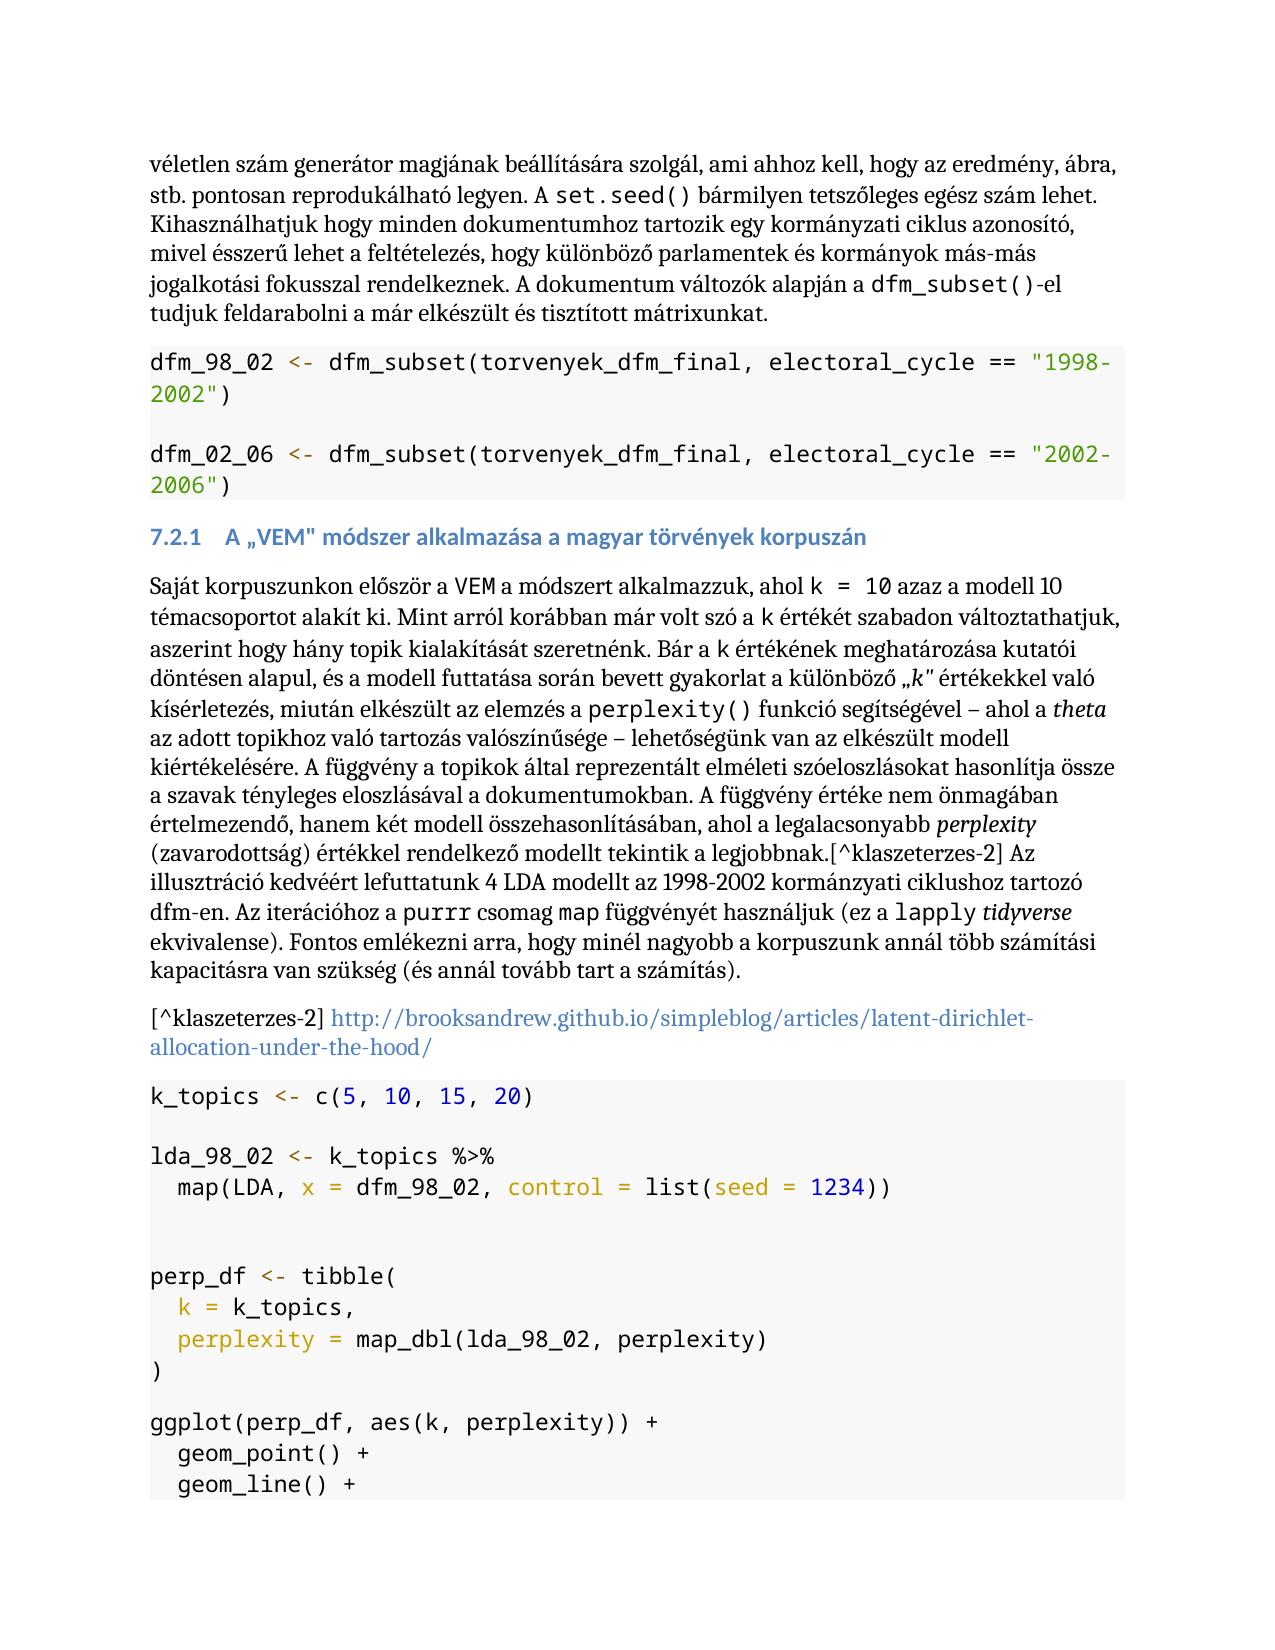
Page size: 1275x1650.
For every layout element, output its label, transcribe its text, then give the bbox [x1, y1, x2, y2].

text dfm_98_02 <- dfm_subset(torvenyek_dfm_final, electoral_cycle == "1998-2002") dfm_02_06 <- dfm_subset(torvenyek_dfm_final, electoral_cycle == "2002-2006") [150, 346, 1125, 500]
text ggplot(perp_df, aes(k, perplexity)) + geom_point() + geom_line() + labs( x = "k", y = "Perplexity" ) [150, 1406, 1125, 1500]
text [^klaszeterzes-2] http://brooksandrew.github.io/simpleblog/articles/latent-dirichlet-allocation-under-the-hood/ [150, 1004, 1125, 1061]
text k_topics <- c(5, 10, 15, 20) lda_98_02 <- k_topics %>% map(LDA, x = dfm_98_02, control = list(seed = 1234)) perp_df <- tibble( k = k_topics, perplexity = map_dbl(lda_98_02, perplexity) ) [150, 1080, 1125, 1385]
text Saját korpuszunkon először a VEM a módszert alkalmazzuk, ahol k = 10 azaz a modell 10 témacsoportot alakít ki. Mint arról korábban már volt szó a k értékét szabadon változtathatjuk, aszerint hogy hány topik kialakítását szeretnénk. Bár a k értékének meghatározása kutatói döntésen alapul, és a modell futtatása során bevett gyakorlat a különböző „k" értékekkel való kísérletezés, miután elkészült az elemzés a perplexity() funkció segítségével – ahol a theta az adott topikhoz való tartozás valószínűsége – lehetőségünk van az elkészült modell kiértékelésére. A függvény a topikok által reprezentált elméleti szóeloszlásokat hasonlítja össze a szavak tényleges eloszlásával a dokumentumokban. A függvény értéke nem önmagában értelmezendő, hanem két modell összehasonlításában, ahol a legalacsonyabb perplexity (zavarodottság) értékkel rendelkező modellt tekintik a legjobbnak.[^klaszeterzes-2] Az illusztráció kedvéért lefuttatunk 4 LDA modellt az 1998-2002 kormánzyati ciklushoz tartozó dfm-en. Az iterációhoz a purrr csomag map függvényét használjuk (ez a lapply tidyverse ekvivalense). Fontos emlékezni arra, hogy minél nagyobb a korpuszunk annál több számítási kapacitásra van szükség (és annál tovább tart a számítás). [150, 570, 1125, 985]
subtitle 7.2.1 A „VEM" módszer alkalmazása a magyar törvények korpuszán [150, 521, 1125, 551]
